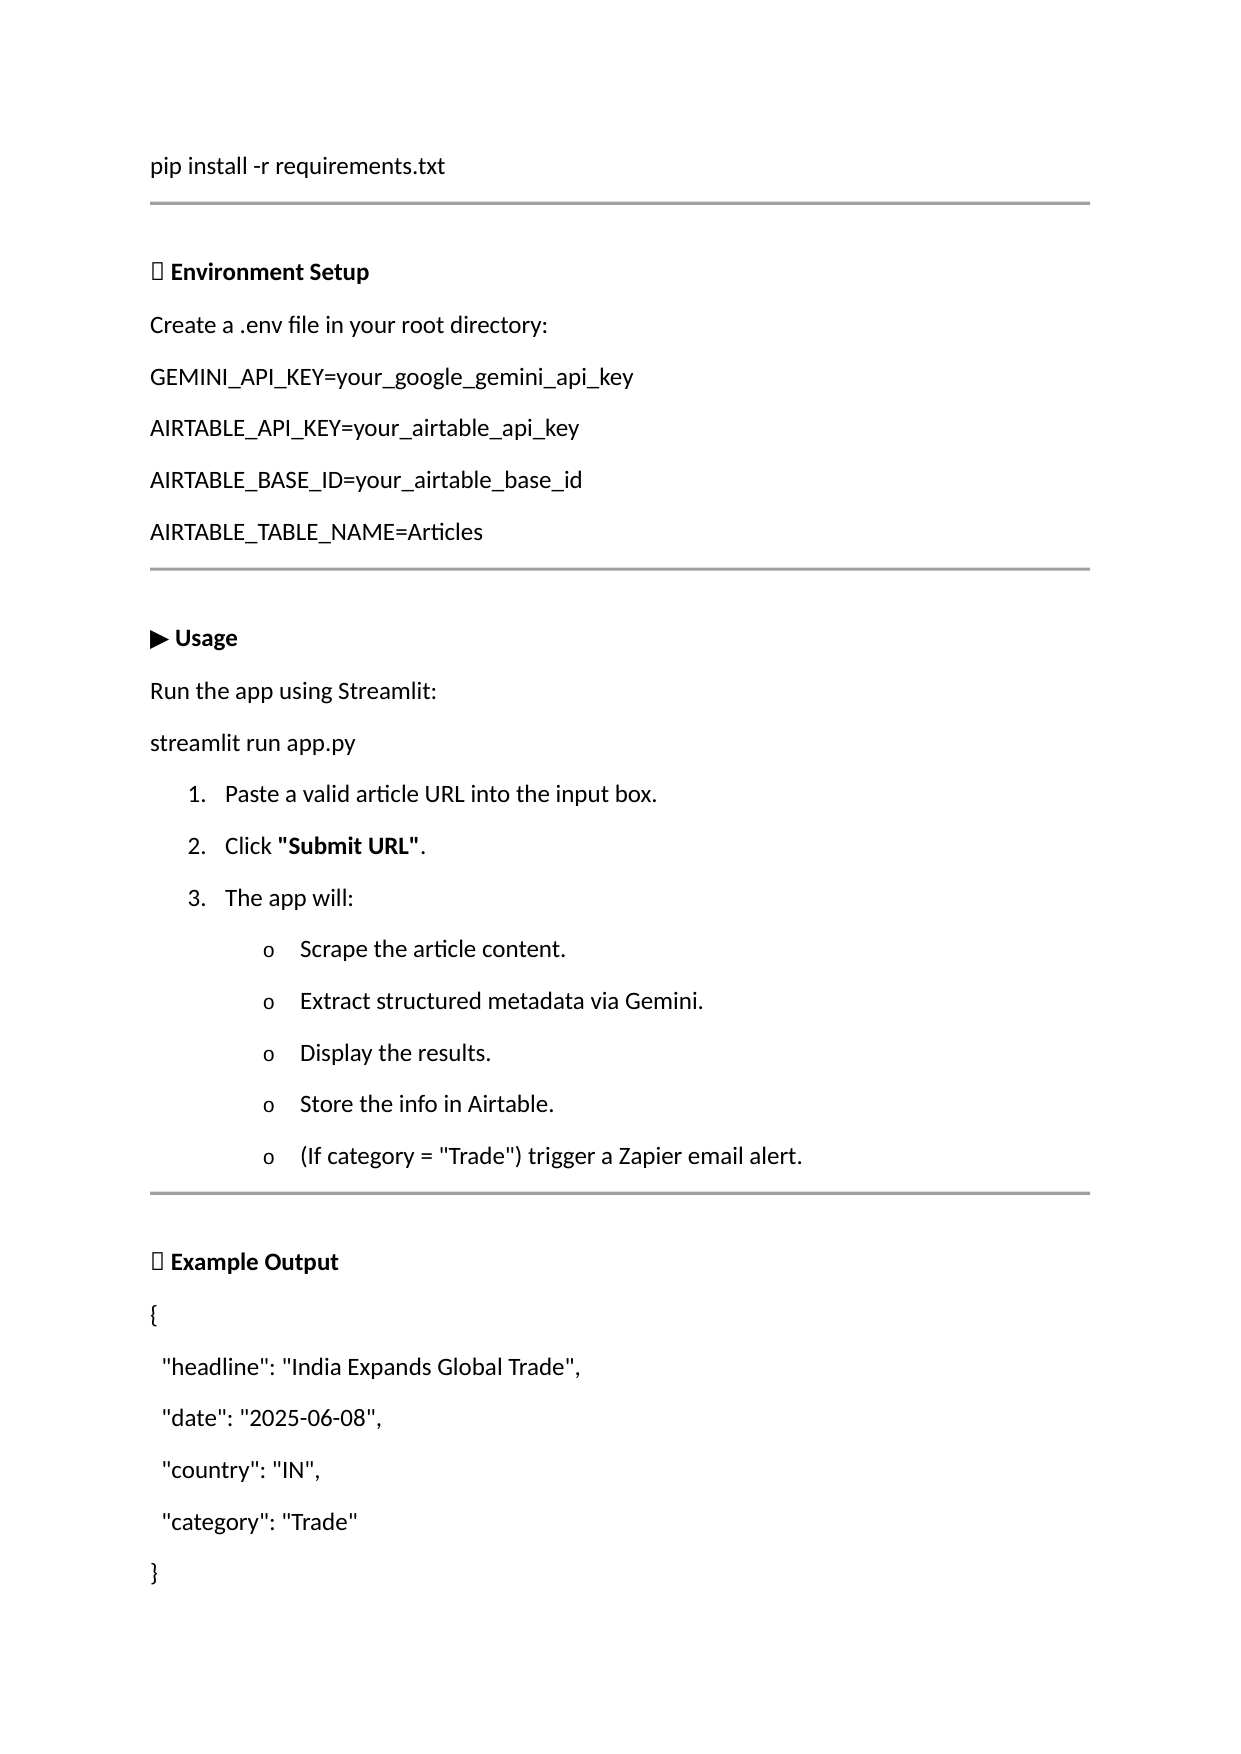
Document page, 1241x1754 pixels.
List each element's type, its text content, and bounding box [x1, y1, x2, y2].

list (If category = "Trade") trigger a Zapier email alert. [262, 1140, 1090, 1171]
text streamlit run app.py [150, 727, 1090, 757]
text 📄 Example Output [150, 1243, 1090, 1277]
list Paste a valid article URL into the input box. [187, 778, 1090, 809]
text 🧪 Environment Setup [150, 253, 1090, 287]
text pip install -r requirements.txt [150, 150, 1090, 181]
text Create a .env file in your root directory: [150, 309, 1090, 340]
text "category": "Trade" [150, 1506, 1090, 1536]
text Run the app using Streamlit: [150, 675, 1090, 706]
list Scrape the article content. [262, 933, 1090, 964]
list Display the results. [262, 1037, 1090, 1067]
text } [150, 1557, 1090, 1588]
text "date": "2025-06-08", [150, 1402, 1090, 1433]
list Click "Submit URL". [187, 830, 1090, 861]
text { [150, 1299, 1090, 1330]
text ▶️ Usage [150, 619, 1090, 653]
list Store the info in Airtable. [262, 1088, 1090, 1119]
text "country": "IN", [150, 1454, 1090, 1485]
text "headline": "India Expands Global Trade", [150, 1351, 1090, 1381]
text AIRTABLE_BASE_ID=your_airtable_base_id [150, 464, 1090, 495]
text AIRTABLE_TABLE_NAME=Articles [150, 516, 1090, 546]
list Extract structured metadata via Gemini. [262, 985, 1090, 1016]
text AIRTABLE_API_KEY=your_airtable_api_key [150, 412, 1090, 443]
list The app will: [187, 882, 1090, 912]
text GEMINI_API_KEY=your_google_gemini_api_key [150, 361, 1090, 391]
